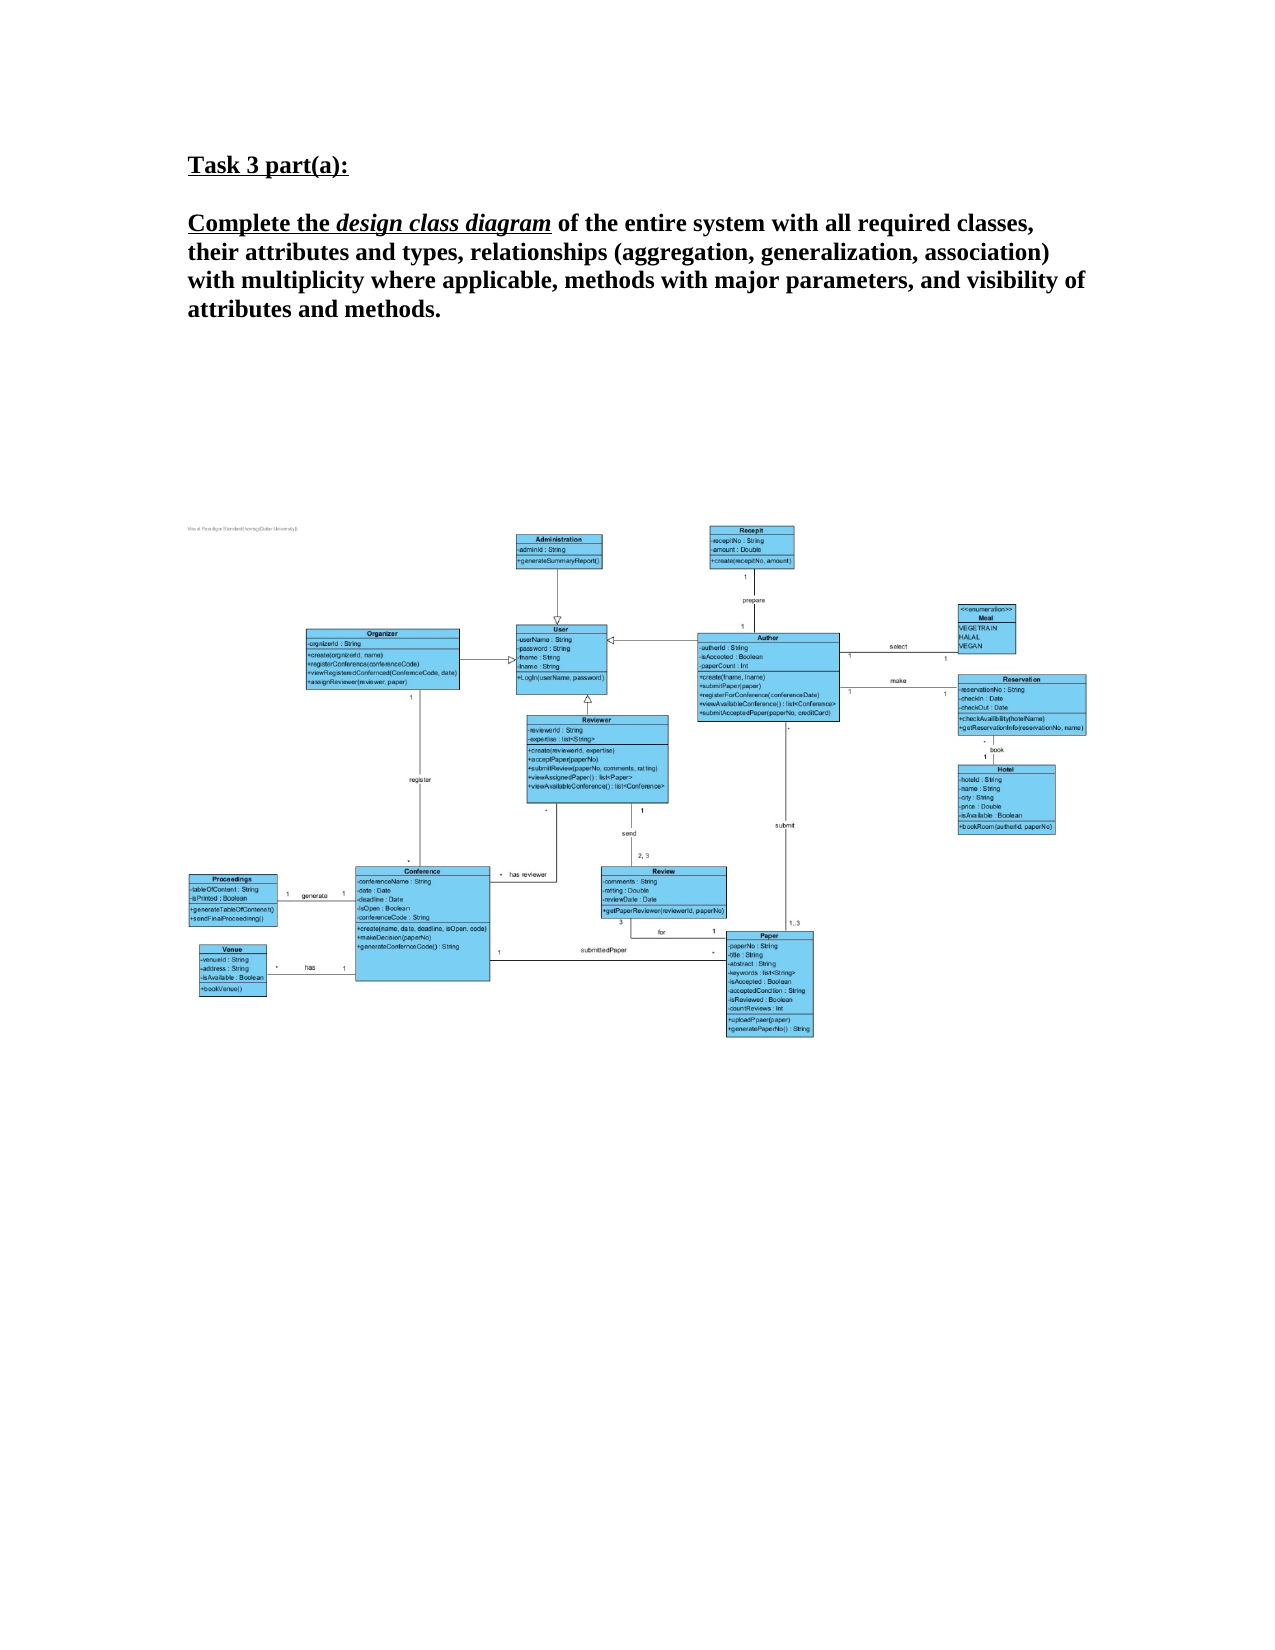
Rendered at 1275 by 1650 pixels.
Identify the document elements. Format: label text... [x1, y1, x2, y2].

picture [187, 524, 1088, 1039]
text Complete the design class diagram of the entire system with all required classes, their attributes and types, relationships (aggregation, generalization, association) with multiplicity where applicable, methods with major parameters, and visibility of attributes and methods. [187, 208, 1087, 323]
text Task 3 part(a): [187, 150, 1087, 179]
